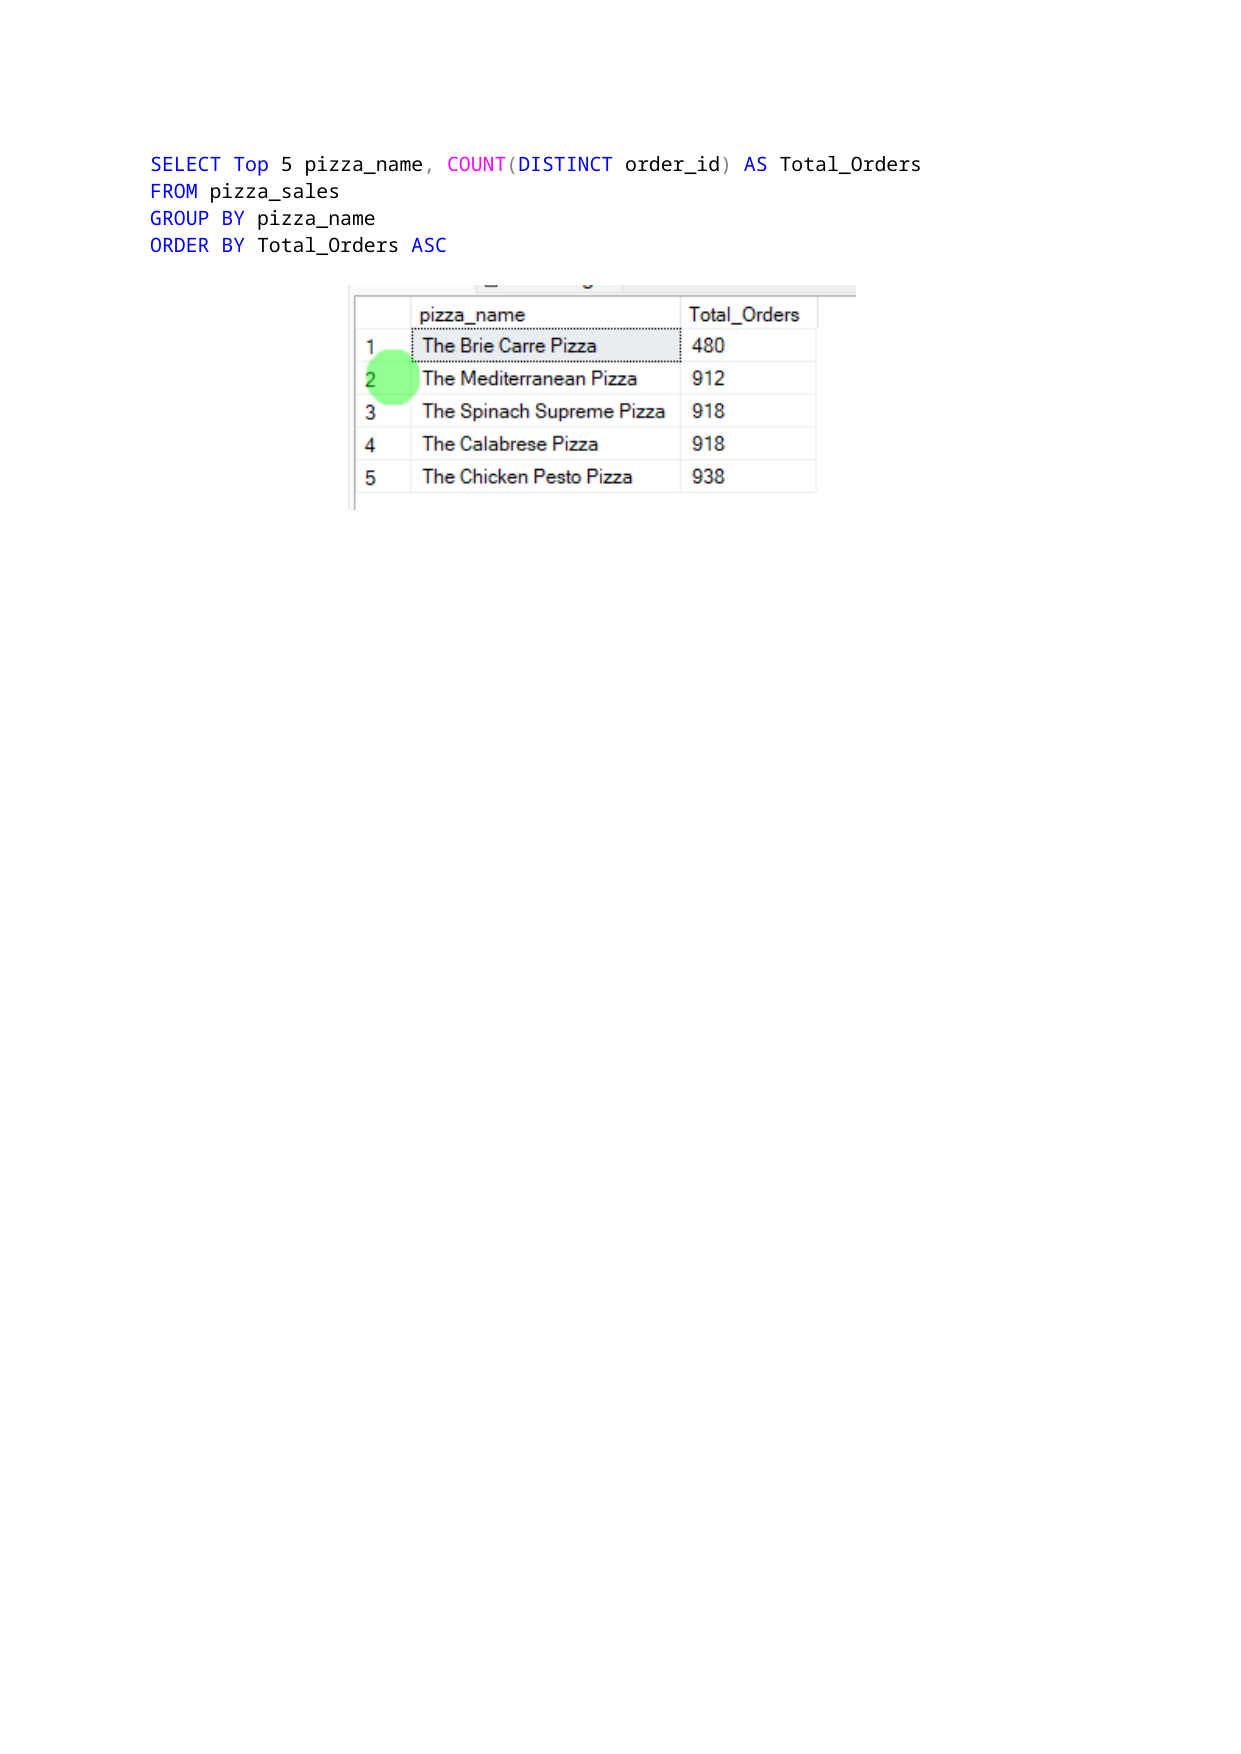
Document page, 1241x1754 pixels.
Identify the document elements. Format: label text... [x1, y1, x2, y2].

text ORDER BY Total_Orders ASC [150, 231, 1090, 258]
text GROUP BY pizza_name [150, 204, 1090, 231]
picture [348, 285, 856, 510]
text SELECT Top 5 pizza_name, COUNT(DISTINCT order_id) AS Total_Orders [150, 150, 1090, 177]
text FROM pizza_sales [150, 177, 1090, 204]
